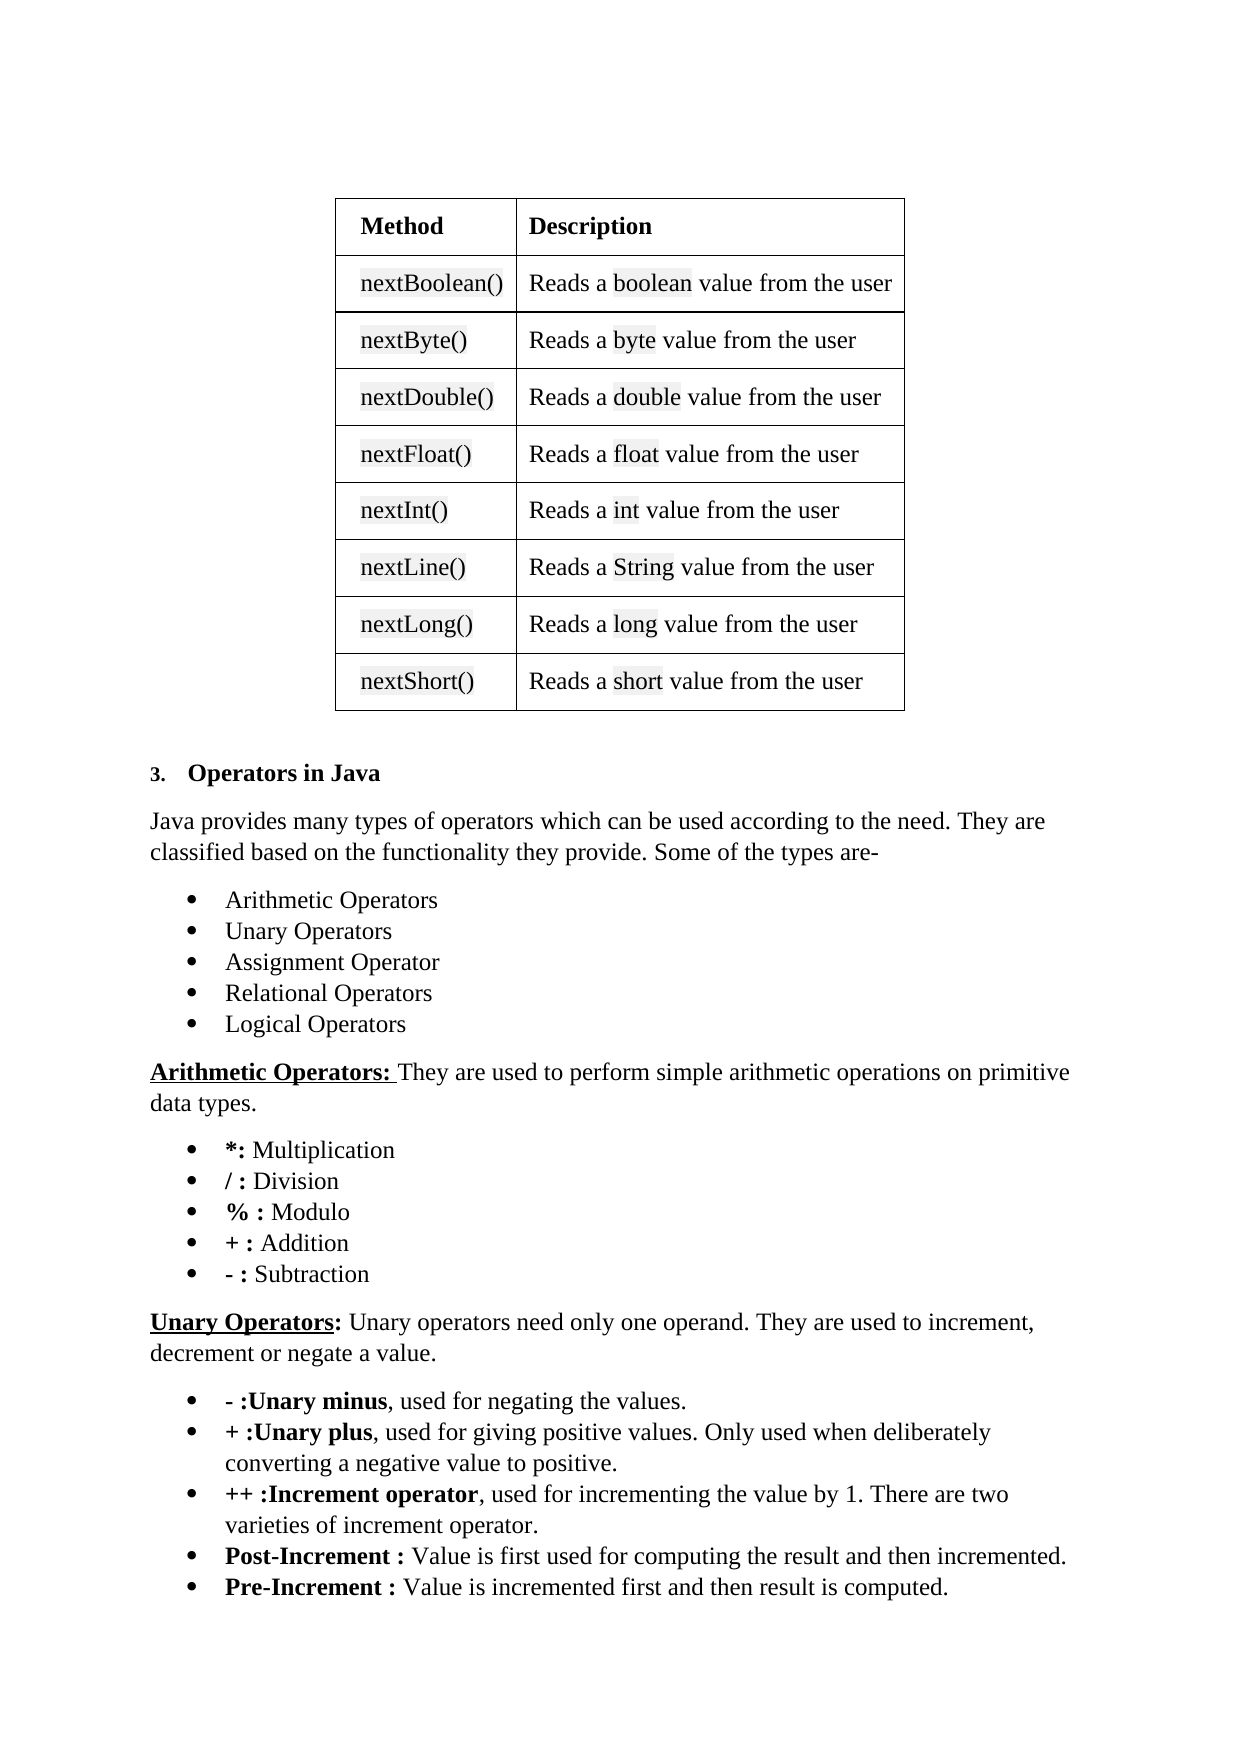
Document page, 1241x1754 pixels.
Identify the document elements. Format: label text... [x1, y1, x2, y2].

table_cell Reads a long value from the user [517, 597, 904, 653]
table_cell Reads a String value from the user [517, 540, 904, 596]
list % : Modulo [187, 1197, 1090, 1226]
text Arithmetic Operators: They are used to perform simple arithmetic operations on primitive data types. [150, 1057, 1090, 1116]
table_cell Reads a short value from the user [517, 654, 904, 709]
table_cell nextDouble() [336, 369, 516, 425]
table_cell Reads a int value from the user [517, 483, 904, 539]
table_cell nextLong() [336, 597, 516, 653]
list Post-Increment : Value is first used for computing the result and then incremented. [187, 1541, 1090, 1570]
table_cell nextLine() [336, 540, 516, 596]
text Unary Operators: Unary operators need only one operand. They are used to increment, decrement or negate a value. [150, 1307, 1090, 1367]
table_cell nextInt() [336, 483, 516, 539]
table_cell Reads a double value from the user [517, 369, 904, 425]
table_cell nextFloat() [336, 426, 516, 482]
list Assignment Operator [187, 947, 1090, 976]
table_header Description [517, 199, 904, 254]
list ++ :Increment operator, used for incrementing the value by 1. There are two varieties of increment operator. [187, 1479, 1090, 1539]
table_cell Reads a float value from the user [517, 426, 904, 482]
table_cell Reads a boolean value from the user [517, 256, 904, 311]
list Arithmetic Operators [187, 885, 1090, 913]
list + :Unary plus, used for giving positive values. Only used when deliberately converting a negative value to positive. [187, 1417, 1090, 1477]
list Logical Operators [187, 1009, 1090, 1038]
table_cell Reads a byte value from the user [517, 313, 904, 368]
list Unary Operators [187, 916, 1090, 944]
list Pre-Increment : Value is incremented first and then result is computed. [187, 1572, 1090, 1601]
table_cell nextBoolean() [336, 256, 516, 311]
list *: Multiplication [187, 1135, 1090, 1164]
table_cell nextShort() [336, 654, 516, 709]
list - :Unary minus, used for negating the values. [187, 1386, 1090, 1415]
table_header Method [336, 199, 516, 254]
list + : Addition [187, 1228, 1090, 1257]
table_cell nextByte() [336, 313, 516, 368]
list / : Division [187, 1166, 1090, 1195]
list Relational Operators [187, 978, 1090, 1007]
list - : Subtraction [187, 1259, 1090, 1288]
text Java provides many types of operators which can be used according to the need. They are classified based on the functionality they provide. Some of the types are- [150, 806, 1090, 866]
list Operators in Java [150, 758, 1090, 787]
